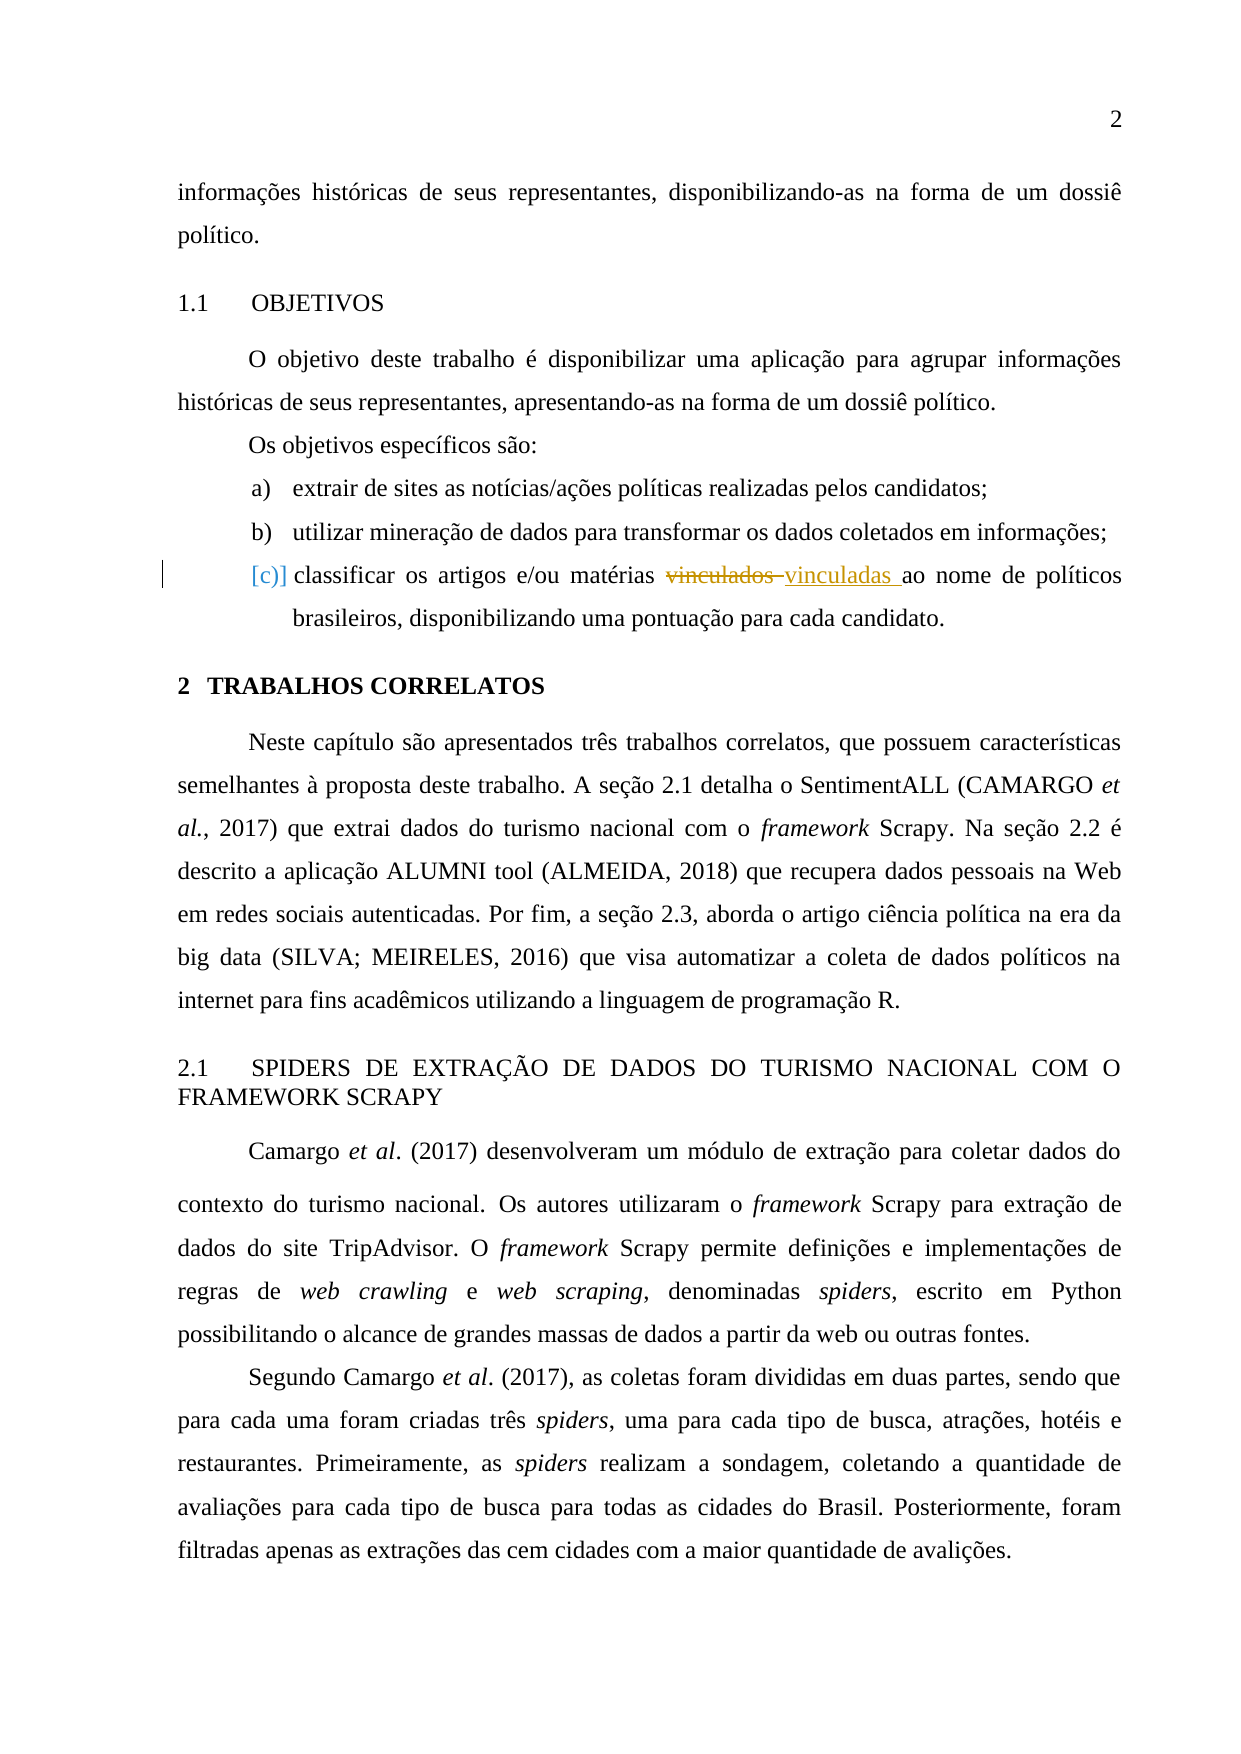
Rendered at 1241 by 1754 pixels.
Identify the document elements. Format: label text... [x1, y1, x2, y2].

subtitle OBJETIVOS [177, 288, 1122, 317]
text extrair de sites as notícias/ações políticas realizadas pelos candidatos; [251, 473, 1122, 502]
text Os objetivos específicos são: [177, 430, 1122, 459]
text utilizar mineração de dados para transformar os dados coletados em informações; [251, 517, 1122, 545]
text O objetivo deste trabalho é disponibilizar uma aplicação para agrupar informações históricas de seus representantes, apresentando-as na forma de um dossiê político. [177, 344, 1122, 416]
subtitle Trabalhos correlatos [177, 671, 1122, 700]
text classificar os artigos e/ou matérias ao nome de políticos brasileiros, disponibilizando uma pontuação para cada candidato. [251, 560, 1122, 632]
subtitle Spiders de extração de dados do turismo nacional com o framework Scrapy [177, 1053, 1122, 1111]
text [177, 177, 1122, 249]
text Segundo Camargo et al. (2017), as coletas foram divididas em duas partes, sendo que para cada uma foram criadas três spiders, uma para cada tipo de busca, atrações, hotéis e restaurantes. Primeiramente, as spiders realizam a sondagem, coletando a quantidade de avaliações para cada tipo de busca para todas as cidades do Brasil. Posteriormente, foram filtradas apenas as extrações das cem cidades com a maior quantidade de avalições. [177, 1362, 1122, 1563]
text Camargo et al. (2017) desenvolveram um módulo de extração para coletar dados do contexto do turismo nacional. Os autores utilizaram o framework Scrapy para extração de dados do site TripAdvisor. O framework Scrapy permite definições e implementações de regras de web crawling e web scraping, denominadas spiders, escrito em Python possibilitando o alcance de grandes massas de dados a partir da web ou outras fontes. [177, 1136, 1122, 1348]
text Neste capítulo são apresentados três trabalhos correlatos, que possuem características semelhantes à proposta deste trabalho. A seção 2.1 detalha o SentimentALL (CAMARGO et al., 2017) que extrai dados do turismo nacional com o framework Scrapy. Na seção 2.2 é descrito a aplicação ALUMNI tool (ALMEIDA, 2018) que recupera dados pessoais na Web em redes sociais autenticadas. Por fim, a seção 2.3, aborda o artigo ciência política na era da big data (SILVA; MEIRELES, 2016) que visa automatizar a coleta de dados políticos na internet para fins acadêmicos utilizando a linguagem de programação R. [177, 727, 1122, 1014]
